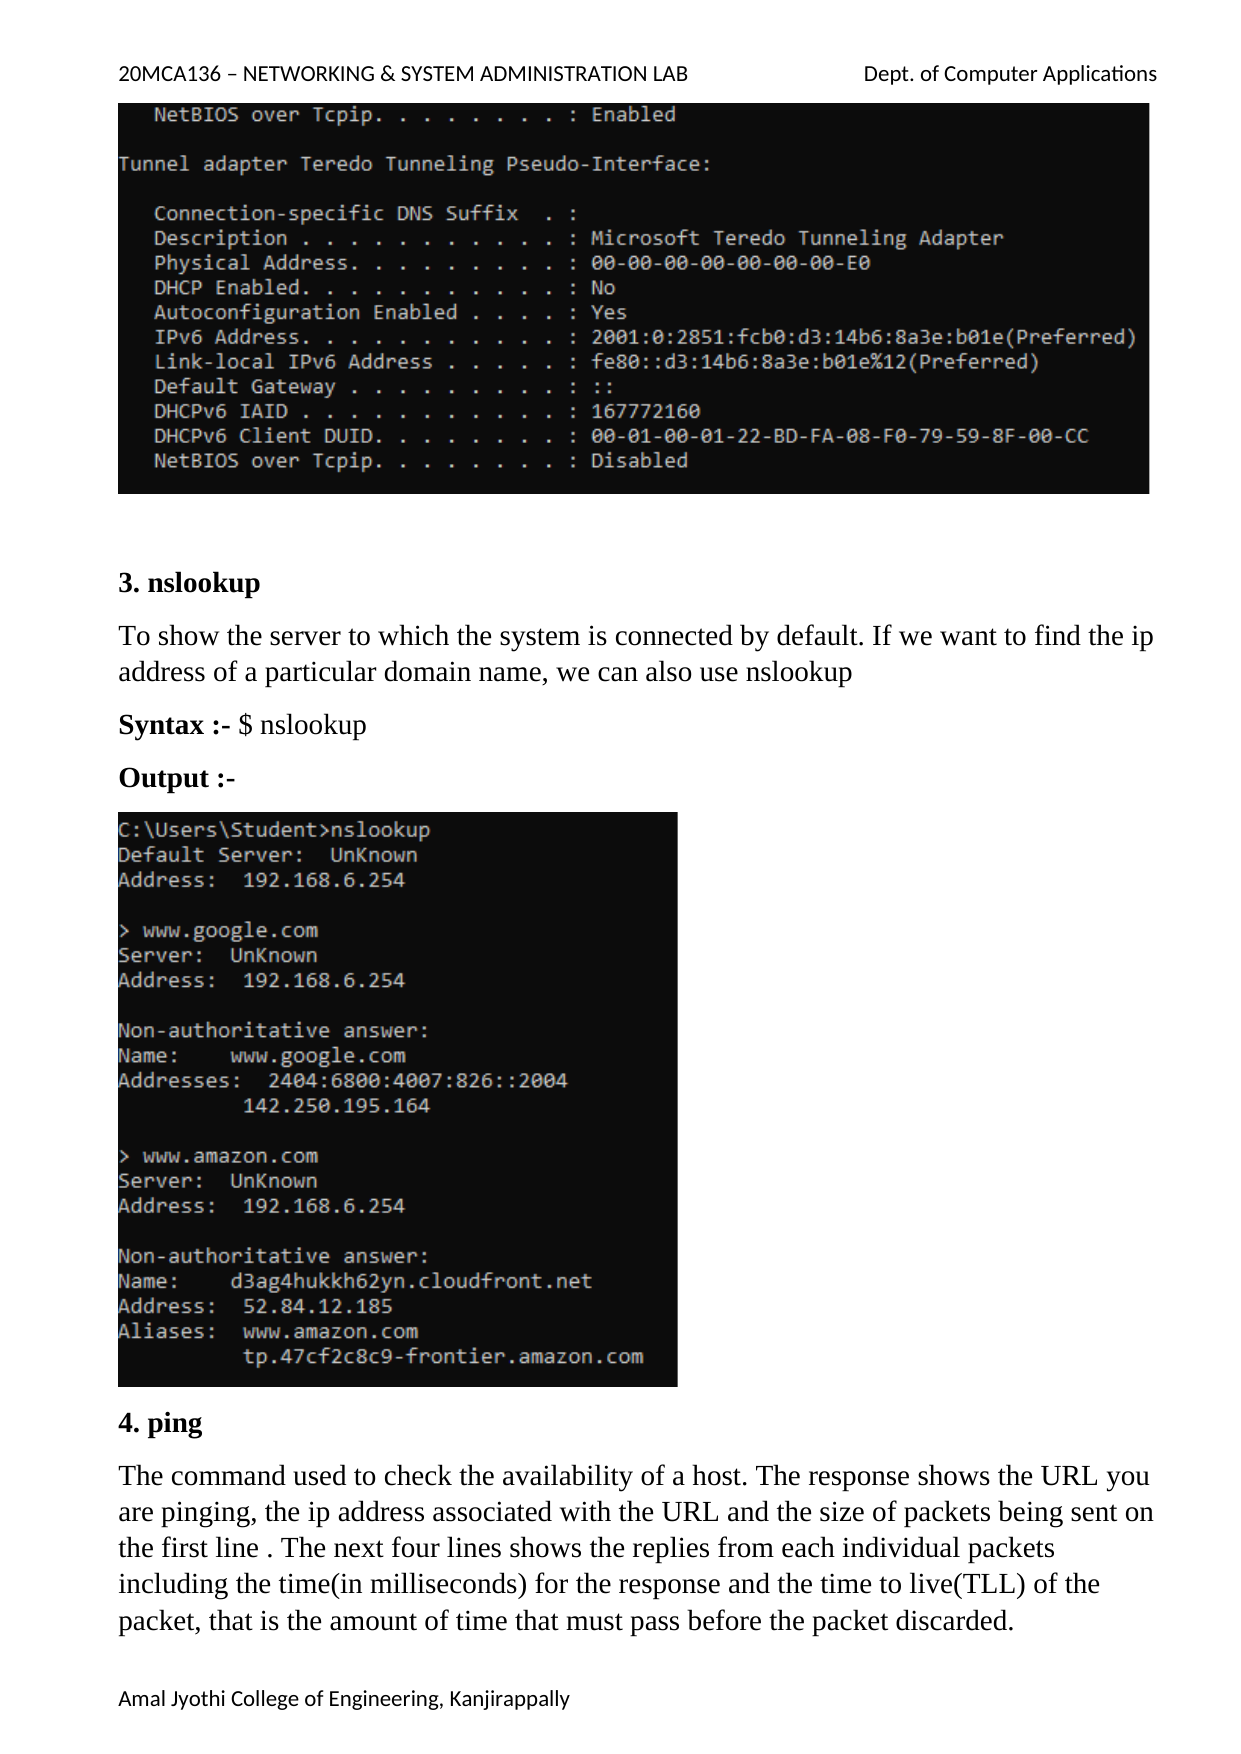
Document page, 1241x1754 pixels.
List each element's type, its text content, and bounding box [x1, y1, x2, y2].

text 3. nslookup [118, 566, 1167, 599]
text 4. ping [118, 1405, 1167, 1439]
picture [118, 103, 1150, 494]
text Output :- [118, 760, 1167, 794]
text Syntax :- $ nslookup [118, 707, 1167, 741]
picture [118, 812, 678, 1387]
text To show the server to which the system is connected by default. If we want to find the ip address of a particular domain name, we can also use nslookup [118, 618, 1167, 688]
text The command used to check the availability of a host. The response shows the URL you are pinging, the ip address associated with the URL and the size of packets being sent on the first line . The next four lines shows the replies from each individual packets including the time(in milliseconds) for the response and the time to live(TLL) of the packet, that is the amount of time that must pass before the packet discarded. [118, 1458, 1167, 1636]
